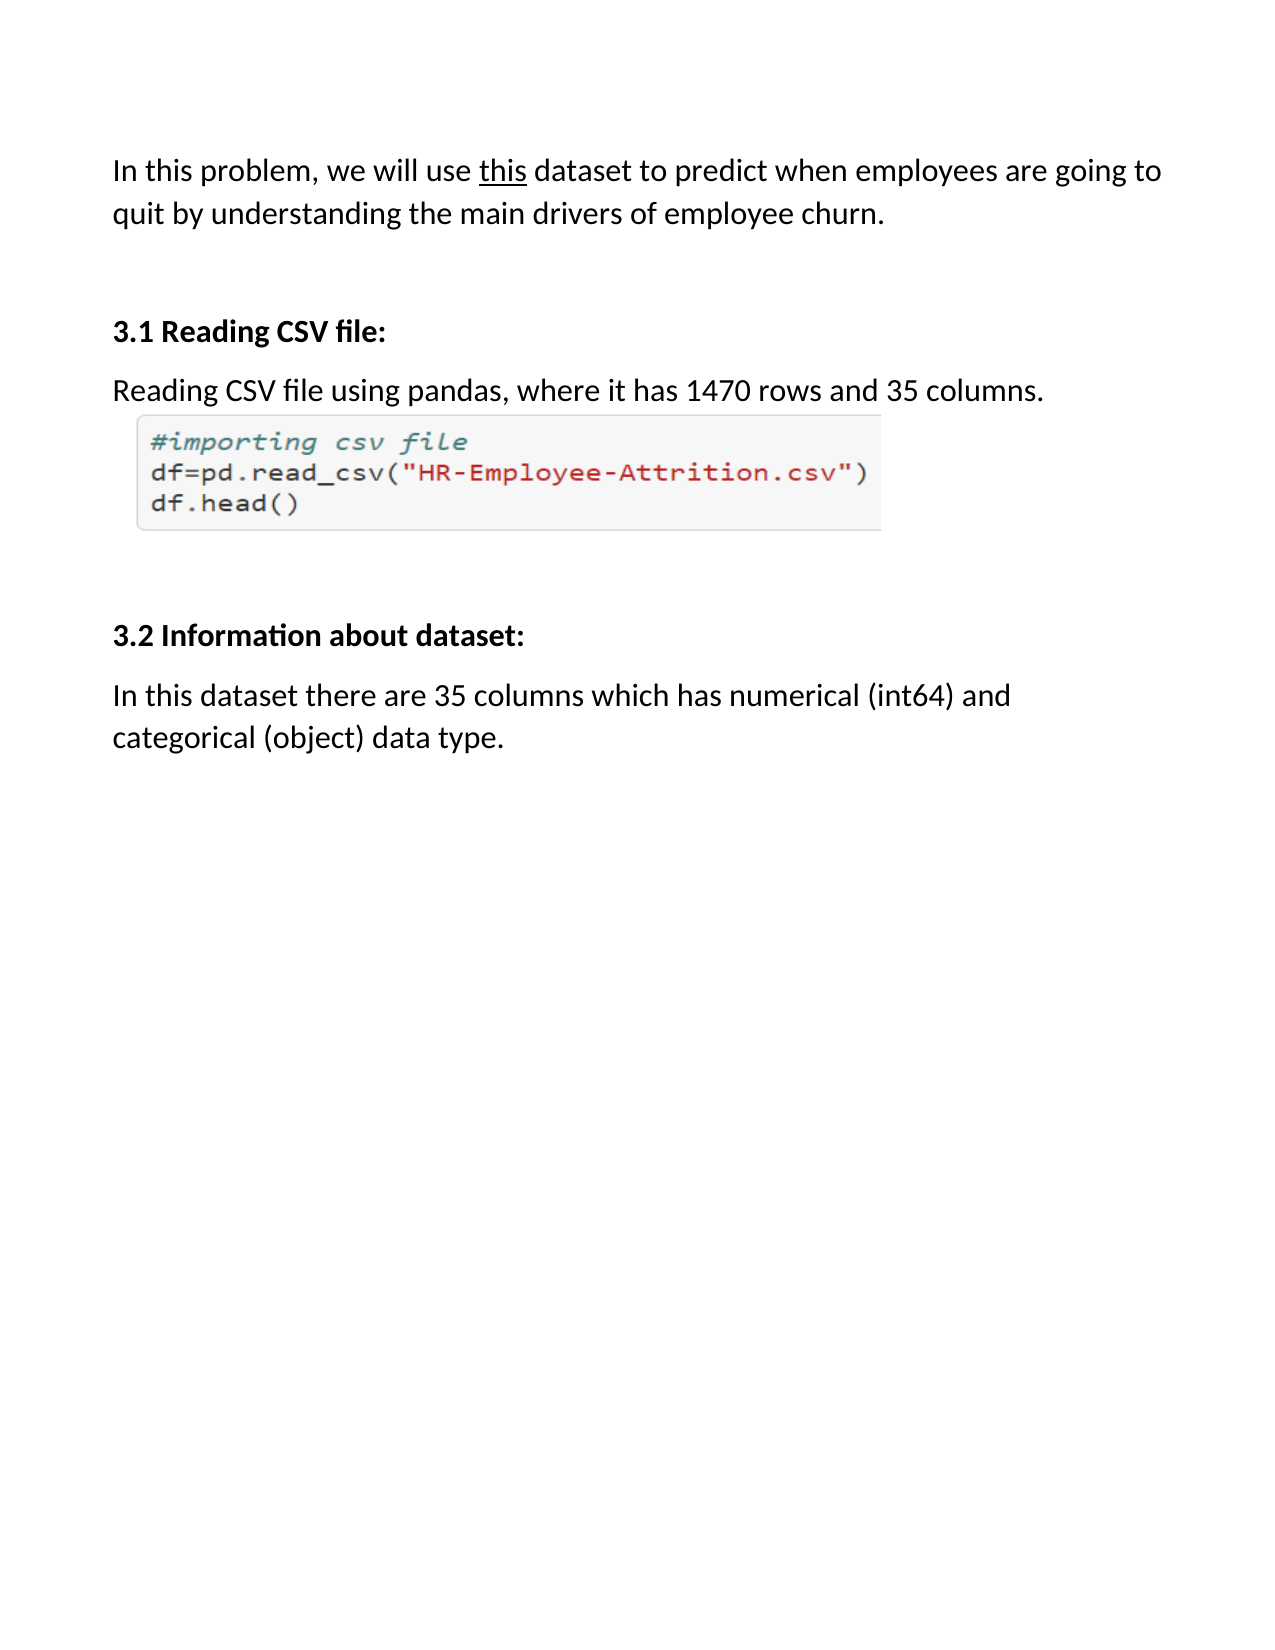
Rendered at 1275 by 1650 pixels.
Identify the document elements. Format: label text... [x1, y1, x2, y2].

text In this dataset there are 35 columns which has numerical (int64) and categorical (object) data type. [112, 674, 1162, 757]
text 3.2 Information about dataset: [112, 615, 1162, 655]
text 3.1 Reading CSV file: [112, 311, 1162, 351]
text Reading CSV file using pandas, where it has 1470 rows and 35 columns. [112, 370, 1162, 537]
text In this problem, we will use this dataset to predict when employees are going to quit by understanding the main drivers of employee churn. [112, 150, 1162, 232]
